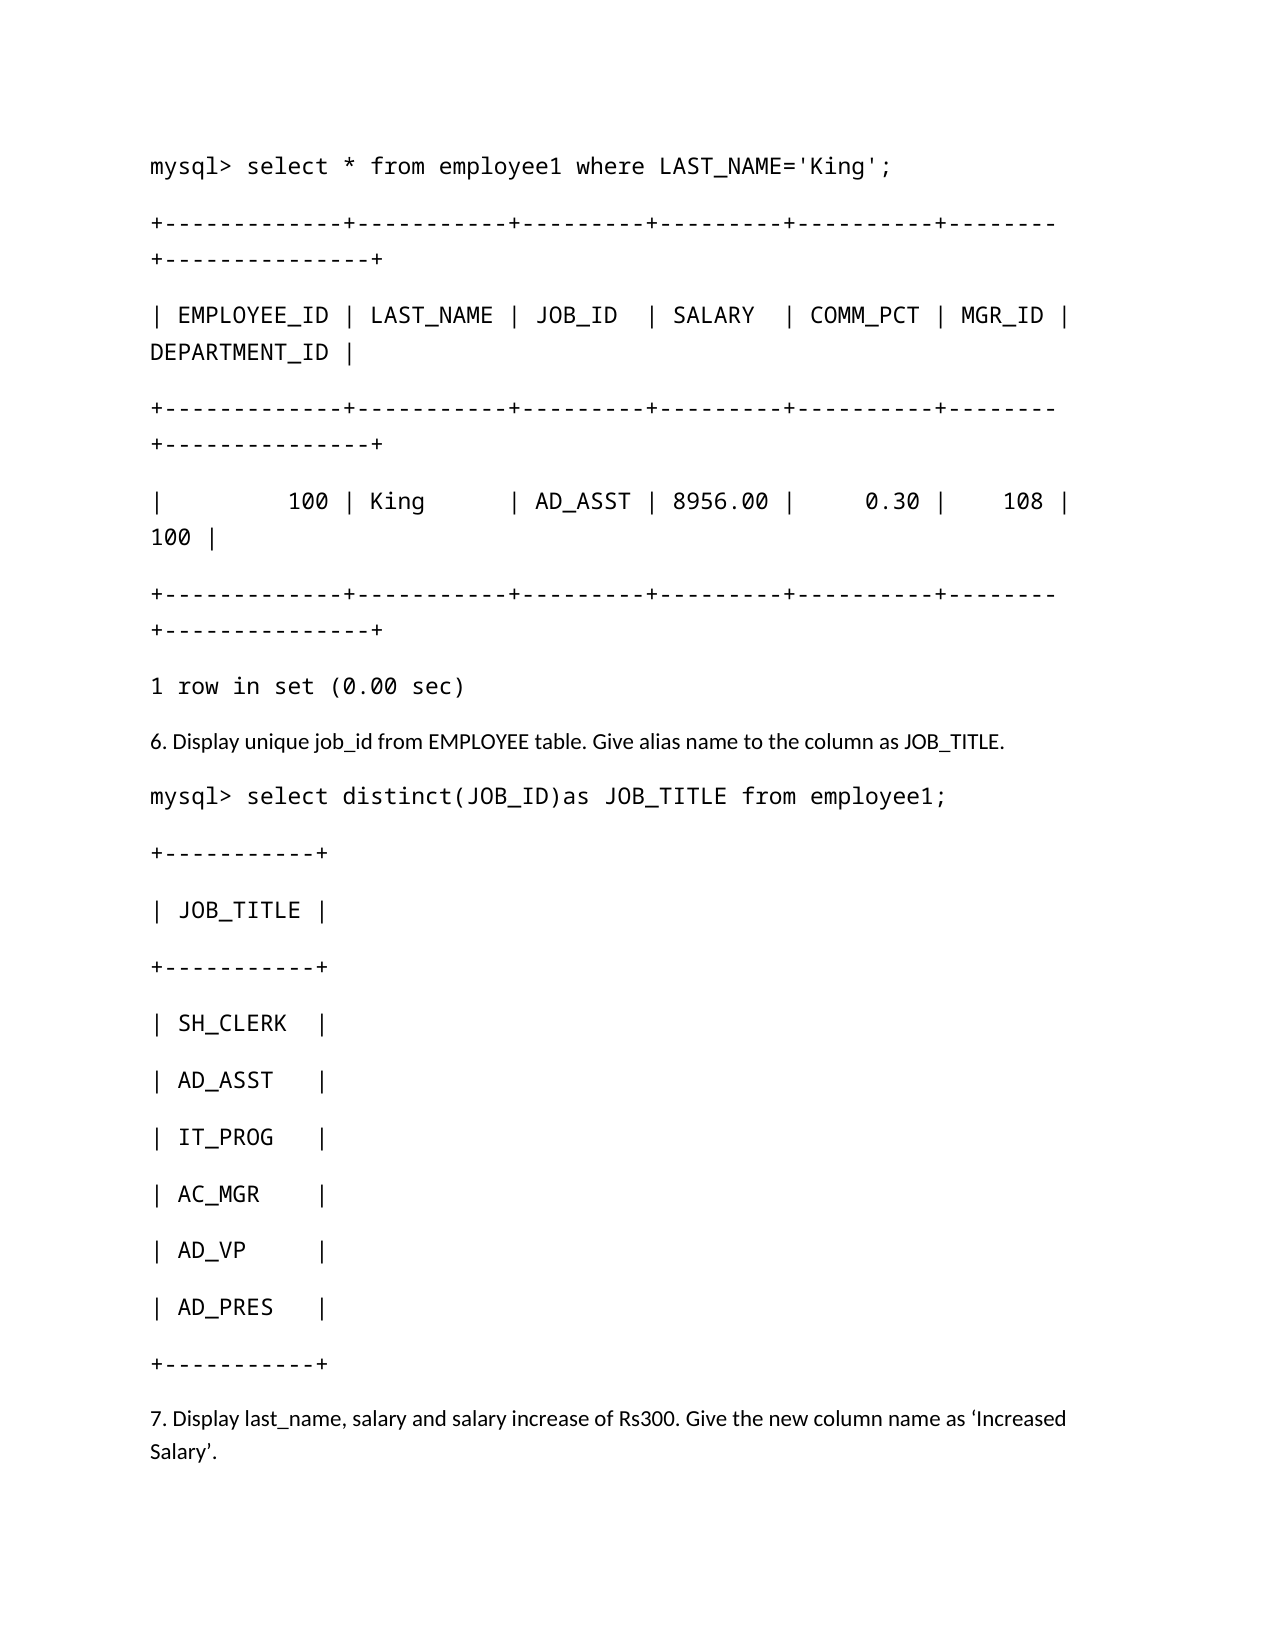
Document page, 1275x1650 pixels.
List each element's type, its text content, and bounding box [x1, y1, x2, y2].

text +-------------+-----------+---------+---------+----------+--------+---------------+ [150, 392, 1125, 459]
text mysql> select distinct(JOB_ID)as JOB_TITLE from employee1; [150, 780, 1125, 811]
text +-----------+ [150, 1348, 1125, 1379]
text | AD_VP | [150, 1234, 1125, 1266]
text | EMPLOYEE_ID | LAST_NAME | JOB_ID | SALARY | COMM_PCT | MGR_ID | DEPARTMENT_ID | [150, 299, 1125, 367]
text 6. Display unique job_id from EMPLOYEE table. Give alias name to the column as JOB_TITLE. [150, 727, 1125, 755]
text | SH_CLERK | [150, 1007, 1125, 1038]
text | JOB_TITLE | [150, 894, 1125, 925]
text | AC_MGR | [150, 1177, 1125, 1209]
text +-------------+-----------+---------+---------+----------+--------+---------------+ [150, 578, 1125, 645]
text 7. Display last_name, salary and salary increase of Rs300. Give the new column name as ‘Increased Salary’. [150, 1404, 1125, 1465]
text +-----------+ [150, 837, 1125, 868]
text mysql> select * from employee1 where LAST_NAME='King'; [150, 150, 1125, 181]
text +-----------+ [150, 950, 1125, 982]
text | AD_ASST | [150, 1064, 1125, 1095]
text 1 row in set (0.00 sec) [150, 670, 1125, 702]
text | IT_PROG | [150, 1121, 1125, 1152]
text | AD_PRES | [150, 1291, 1125, 1322]
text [150, 207, 1125, 274]
text | 100 | King | AD_ASST | 8956.00 | 0.30 | 108 | 100 | [150, 485, 1125, 552]
